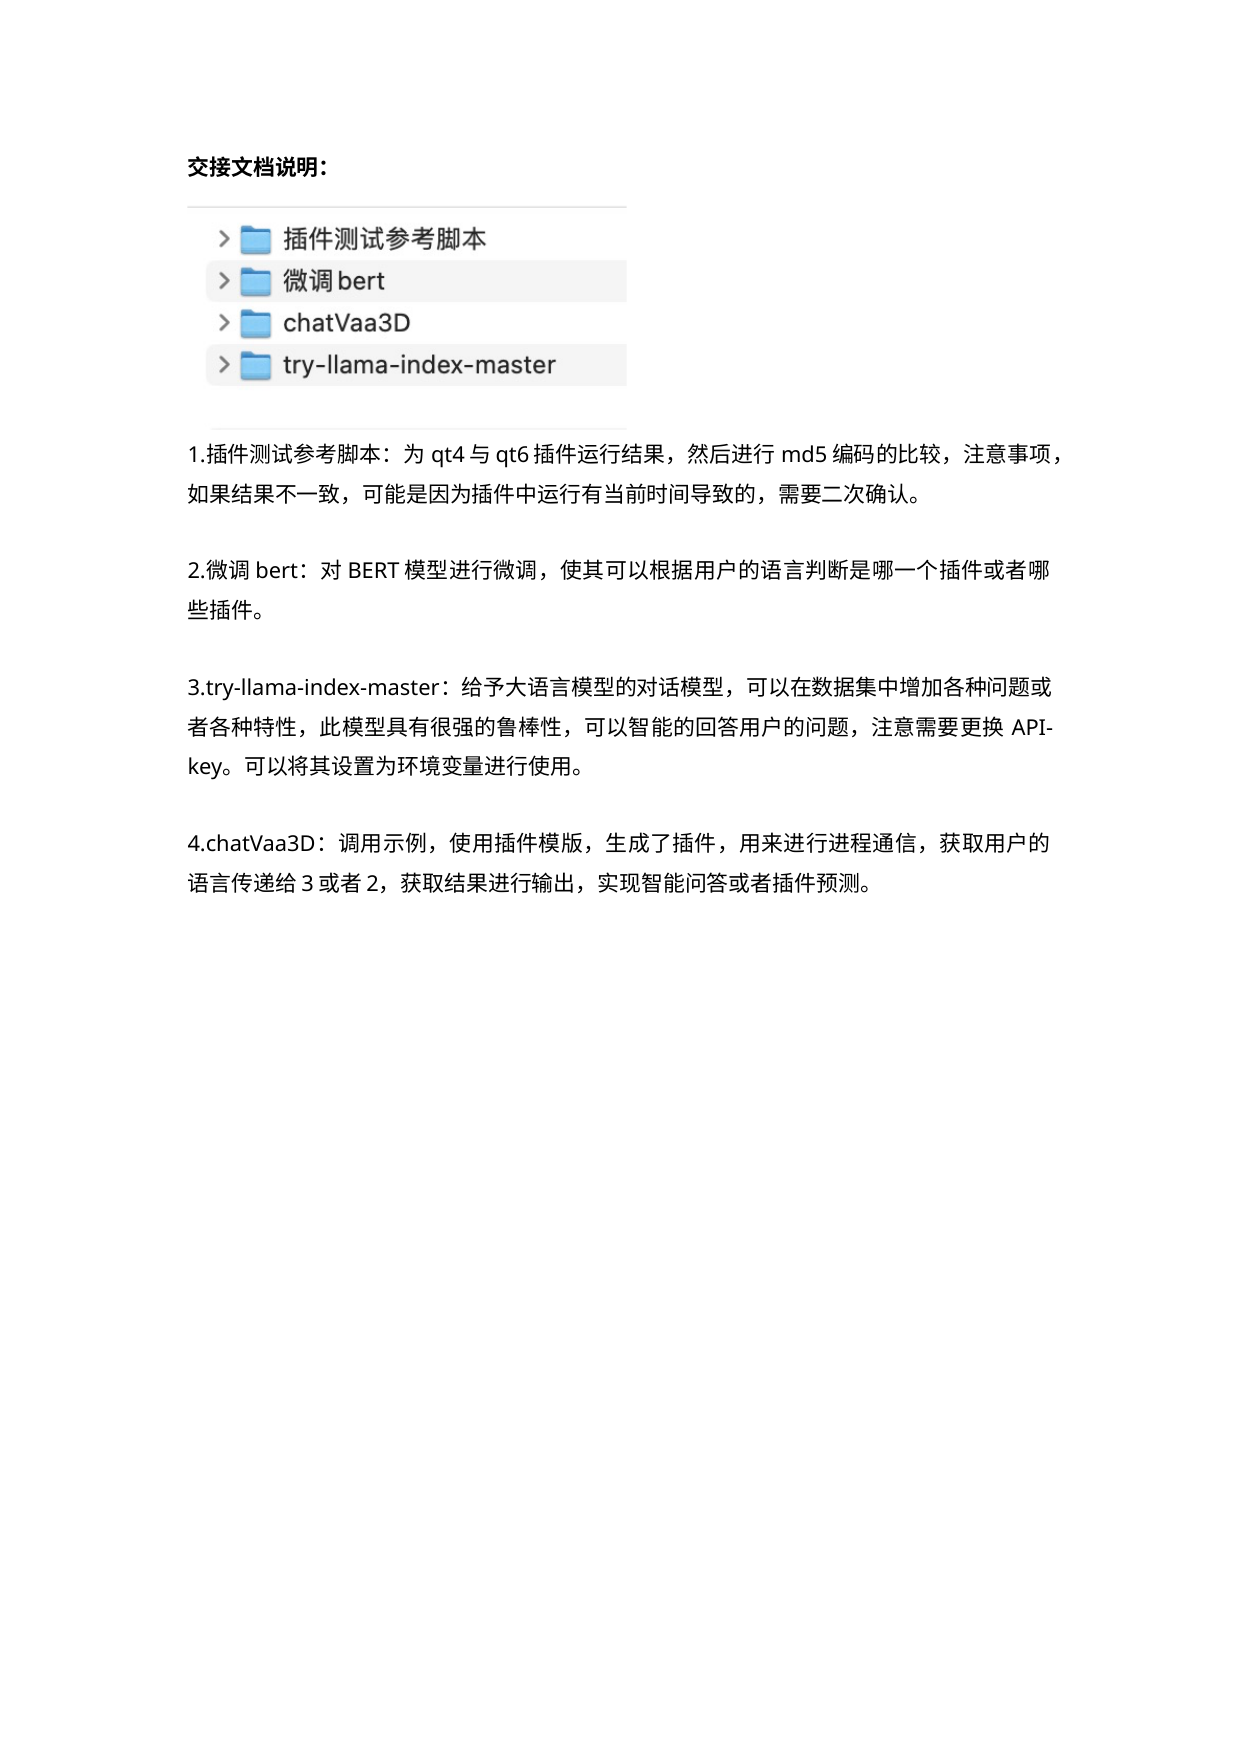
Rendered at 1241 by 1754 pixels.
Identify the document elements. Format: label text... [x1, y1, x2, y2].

picture [187, 189, 627, 430]
text 交接文档说明： [187, 150, 1053, 182]
text 3.try-llama-index-master：给予大语言模型的对话模型，可以在数据集中增加各种问题或者各种特性，此模型具有很强的鲁棒性，可以智能的回答用户的问题，注意需要更换API-key。可以将其设置为环境变量进行使用。 [187, 670, 1053, 781]
text 4.chatVaa3D：调用示例，使用插件模版，生成了插件，用来进行进程通信，获取用户的语言传递给3或者2，获取结果进行输出，实现智能问答或者插件预测。 [187, 826, 1053, 898]
text 2.微调bert：对BERT模型进行微调，使其可以根据用户的语言判断是哪一个插件或者哪些插件。 [187, 553, 1053, 625]
